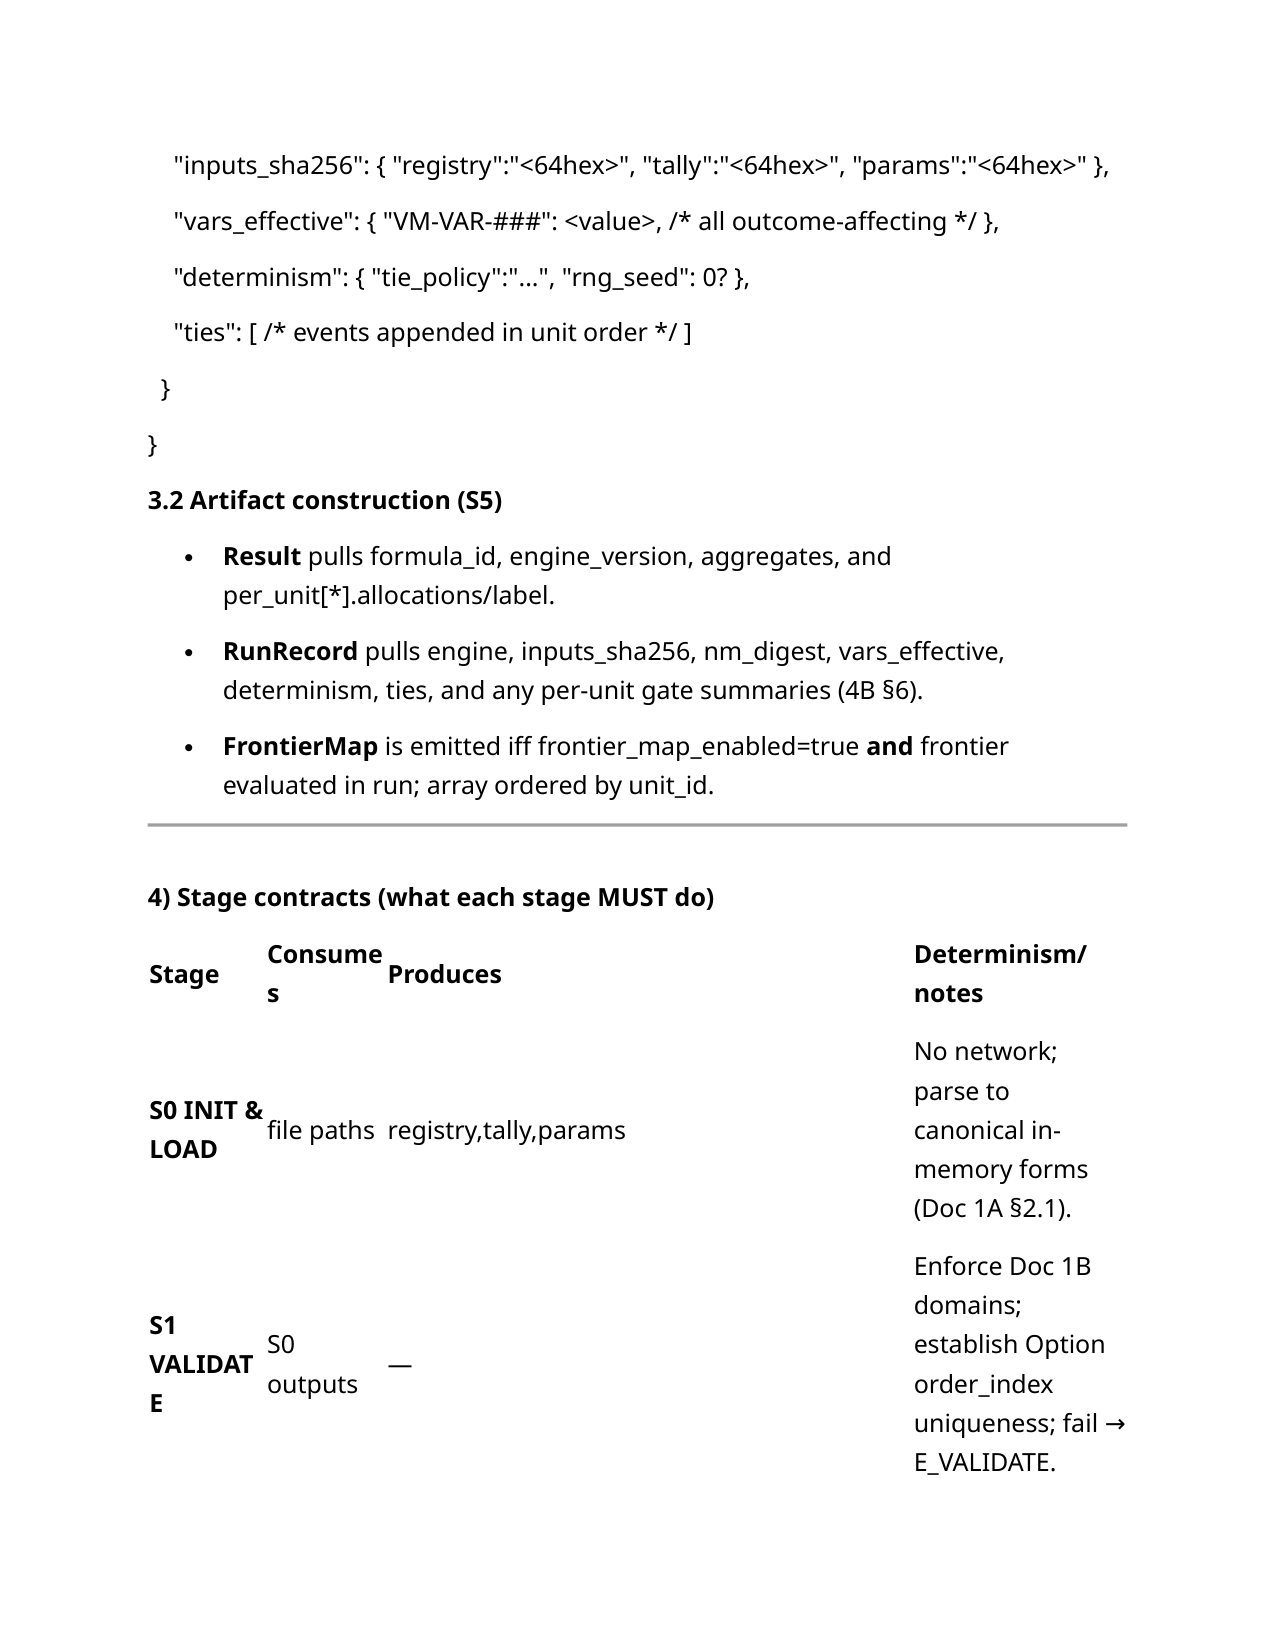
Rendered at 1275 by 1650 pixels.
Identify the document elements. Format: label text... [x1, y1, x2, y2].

list FrontierMap is emitted iff frontier_map_enabled=true and frontier evaluated in run; array ordered by unit_id. [185, 728, 1127, 802]
text "ties": [ /* events appended in unit order */ ] [148, 315, 1127, 349]
list Result pulls formula_id, engine_version, aggregates, and per_unit[*].allocations/label. [185, 538, 1127, 612]
text 3.2 Artifact construction (S5) [148, 483, 1127, 517]
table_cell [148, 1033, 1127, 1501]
text 4) Stage contracts (what each stage MUST do) [148, 879, 1127, 913]
list RunRecord pulls engine, inputs_sha256, nm_digest, vars_effective, determinism, ties, and any per-unit gate summaries (4B §6). [185, 633, 1127, 707]
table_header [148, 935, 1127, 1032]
text } [148, 371, 1127, 405]
text "determinism": { "tie_policy":"...", "rng_seed": 0? }, [148, 259, 1127, 293]
text "vars_effective": { "VM-VAR-###": <value>, /* all outcome-affecting */ }, [148, 203, 1127, 237]
text "inputs_sha256": { "registry":"<64hex>", "tally":"<64hex>", "params":"<64hex>" }, [148, 148, 1127, 182]
text } [148, 427, 1127, 461]
